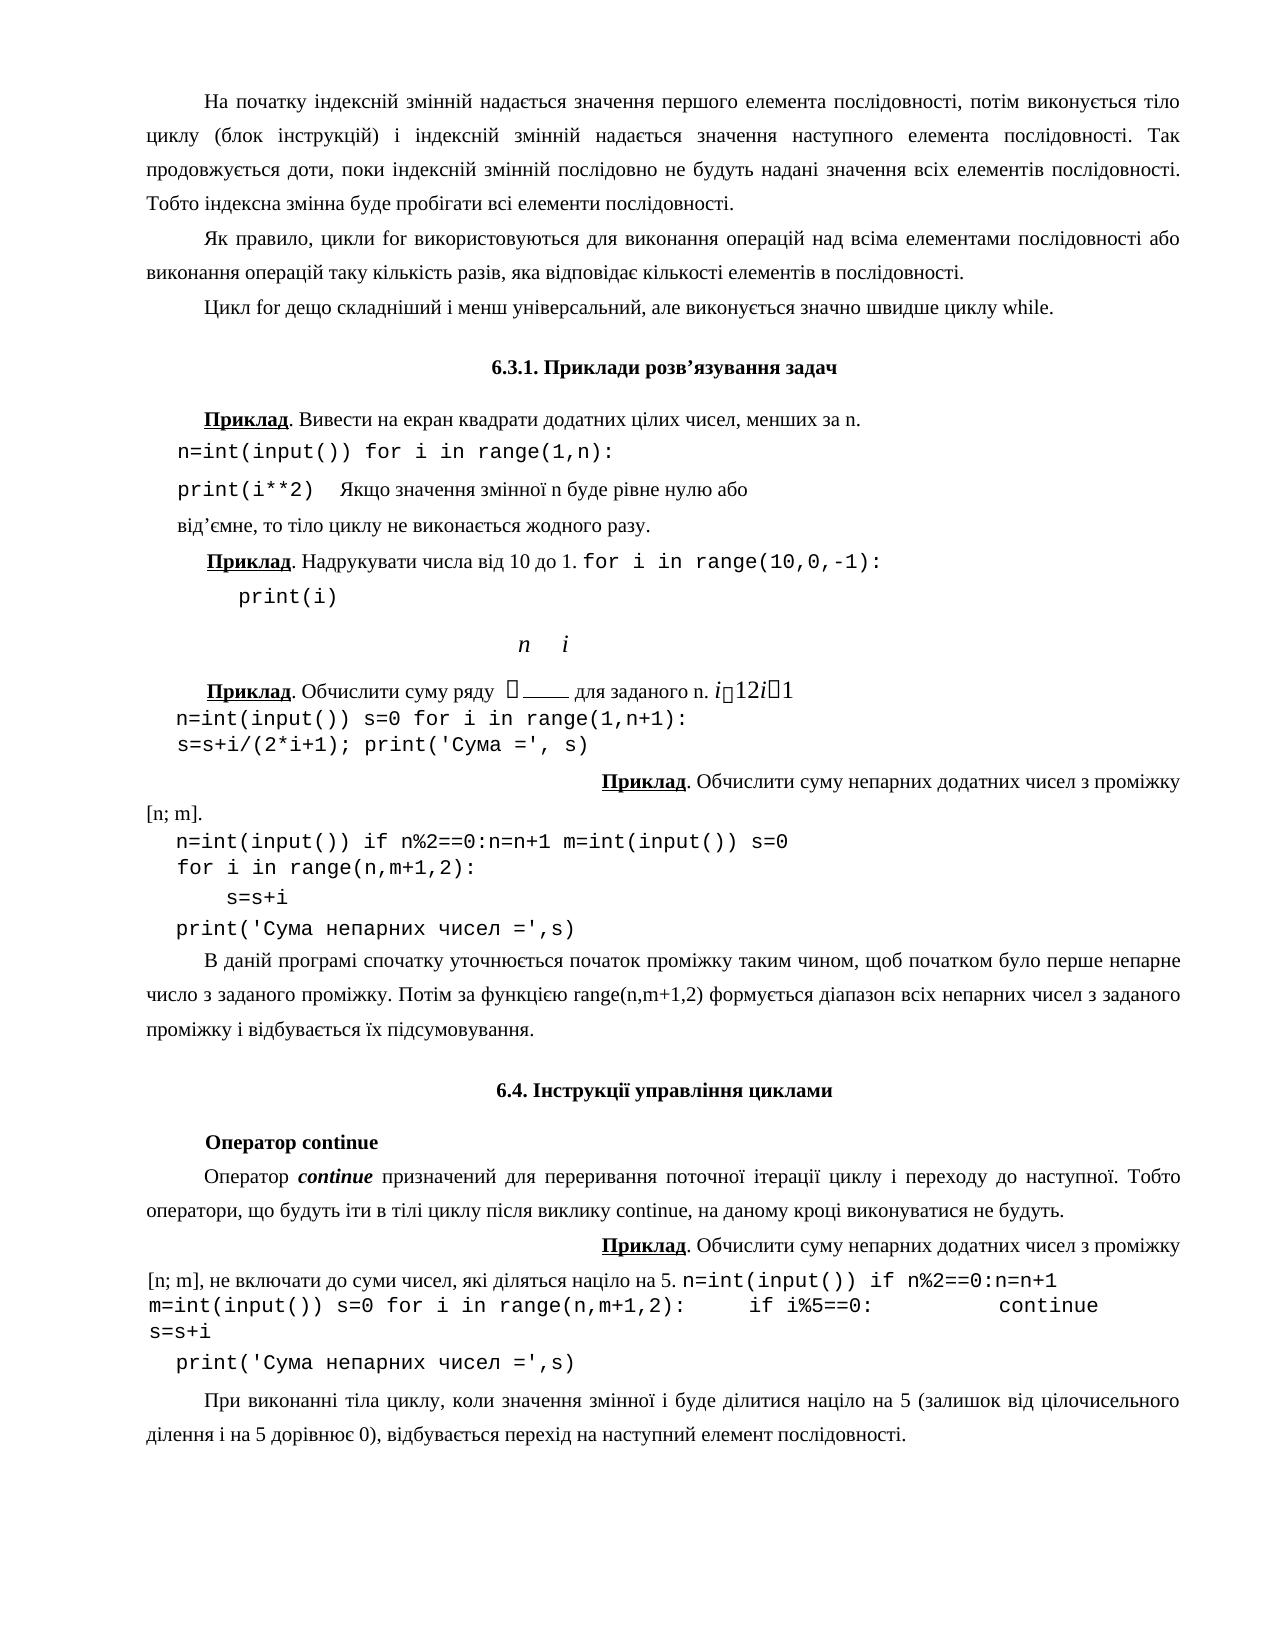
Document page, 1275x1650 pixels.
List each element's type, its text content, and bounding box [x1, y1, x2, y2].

text s=s+i [176, 887, 1176, 911]
text Як правило, цикли for використовуються для виконання операцій над всіма елементами послідовності або виконання операцій таку кількість разів, яка відповідає кількості елементів в послідовності. [146, 226, 1182, 284]
text n=int(input()) s=0 for i in range(1,n+1): s=s+i/(2*i+1); print('Сума =', s) [176, 708, 788, 758]
text n=int(input()) for i in range(1,n): print(i**2) Якщо значення змінної n буде рівне нулю або від’ємне, то тіло циклу не виконається жодного разу. [177, 442, 763, 537]
subtitle n i [148, 629, 1186, 658]
text Приклад. Надрукувати числа від 10 до 1. for i in range(10,0,-1): [177, 549, 957, 575]
text print('Сума непарних чисел =',s) [176, 918, 1176, 941]
text n=int(input()) if n%2==0:n=n+1 m=int(input()) s=0 for i in range(n,m+1,2): [176, 831, 813, 880]
text Цикл for дещо складніший і менш універсальний, але виконується значно швидше циклу while. [146, 294, 1182, 319]
text На початку індексній змінній надається значення першого елемента послідовності, потім виконується тіло циклу (блок інструкцій) і індексній змінній надається значення наступного елемента послідовності. Так продовжується доти, поки індексній змінній послідовно не будуть надані значення всіх елементів послідовності. Тобто індексна змінна буде пробігати всі елементи послідовності. [146, 88, 1182, 215]
text [n; m]. [146, 800, 1182, 824]
text print('Сума непарних чисел =',s) [176, 1352, 1176, 1376]
text В даній програмі спочатку уточнюється початок проміжку таким чином, щоб початком було перше непарне число з заданого проміжку. Потім за функцією range(n,m+1,2) формується діапазон всіх непарних чисел з заданого проміжку і відбувається їх підсумовування. [146, 948, 1182, 1041]
text При виконанні тіла циклу, коли значення змінної i буде ділитися націло на 5 (залишок від цілочисельного ділення i на 5 дорівнює 0), відбувається перехід на наступний елемент послідовності. [146, 1388, 1182, 1446]
text Приклад. Обчислити суму ряду  для заданого n. i12i1 [207, 661, 1159, 708]
text Приклад. Обчислити суму непарних додатних чисел з проміжку [148, 769, 1180, 793]
subtitle Оператор continue [205, 1129, 1186, 1154]
subtitle 6.3.1. Приклади розв’язування задач [148, 355, 1181, 379]
text Приклад. Обчислити суму непарних додатних чисел з проміжку [148, 1233, 1180, 1257]
text Приклад. Вивести на екран квадрати додатних цілих чисел, менших за n. [146, 407, 1182, 431]
text print(i) [176, 586, 1176, 610]
text 6.4. Інструкції управління циклами [148, 1077, 1181, 1102]
text [n; m], не включати до суми чисел, які діляться націло на 5. n=int(input()) if n%2==0:n=n+1 m=int(input()) s=0 for i in range(n,m+1,2): if i%5==0: continue s=s+i [148, 1267, 1176, 1345]
text Оператор continue призначений для переривання поточної ітерації циклу і переходу до наступної. Тобто оператори, що будуть іти в тілі циклу після виклику continue, на даному кроці виконуватися не будуть. [146, 1164, 1182, 1222]
